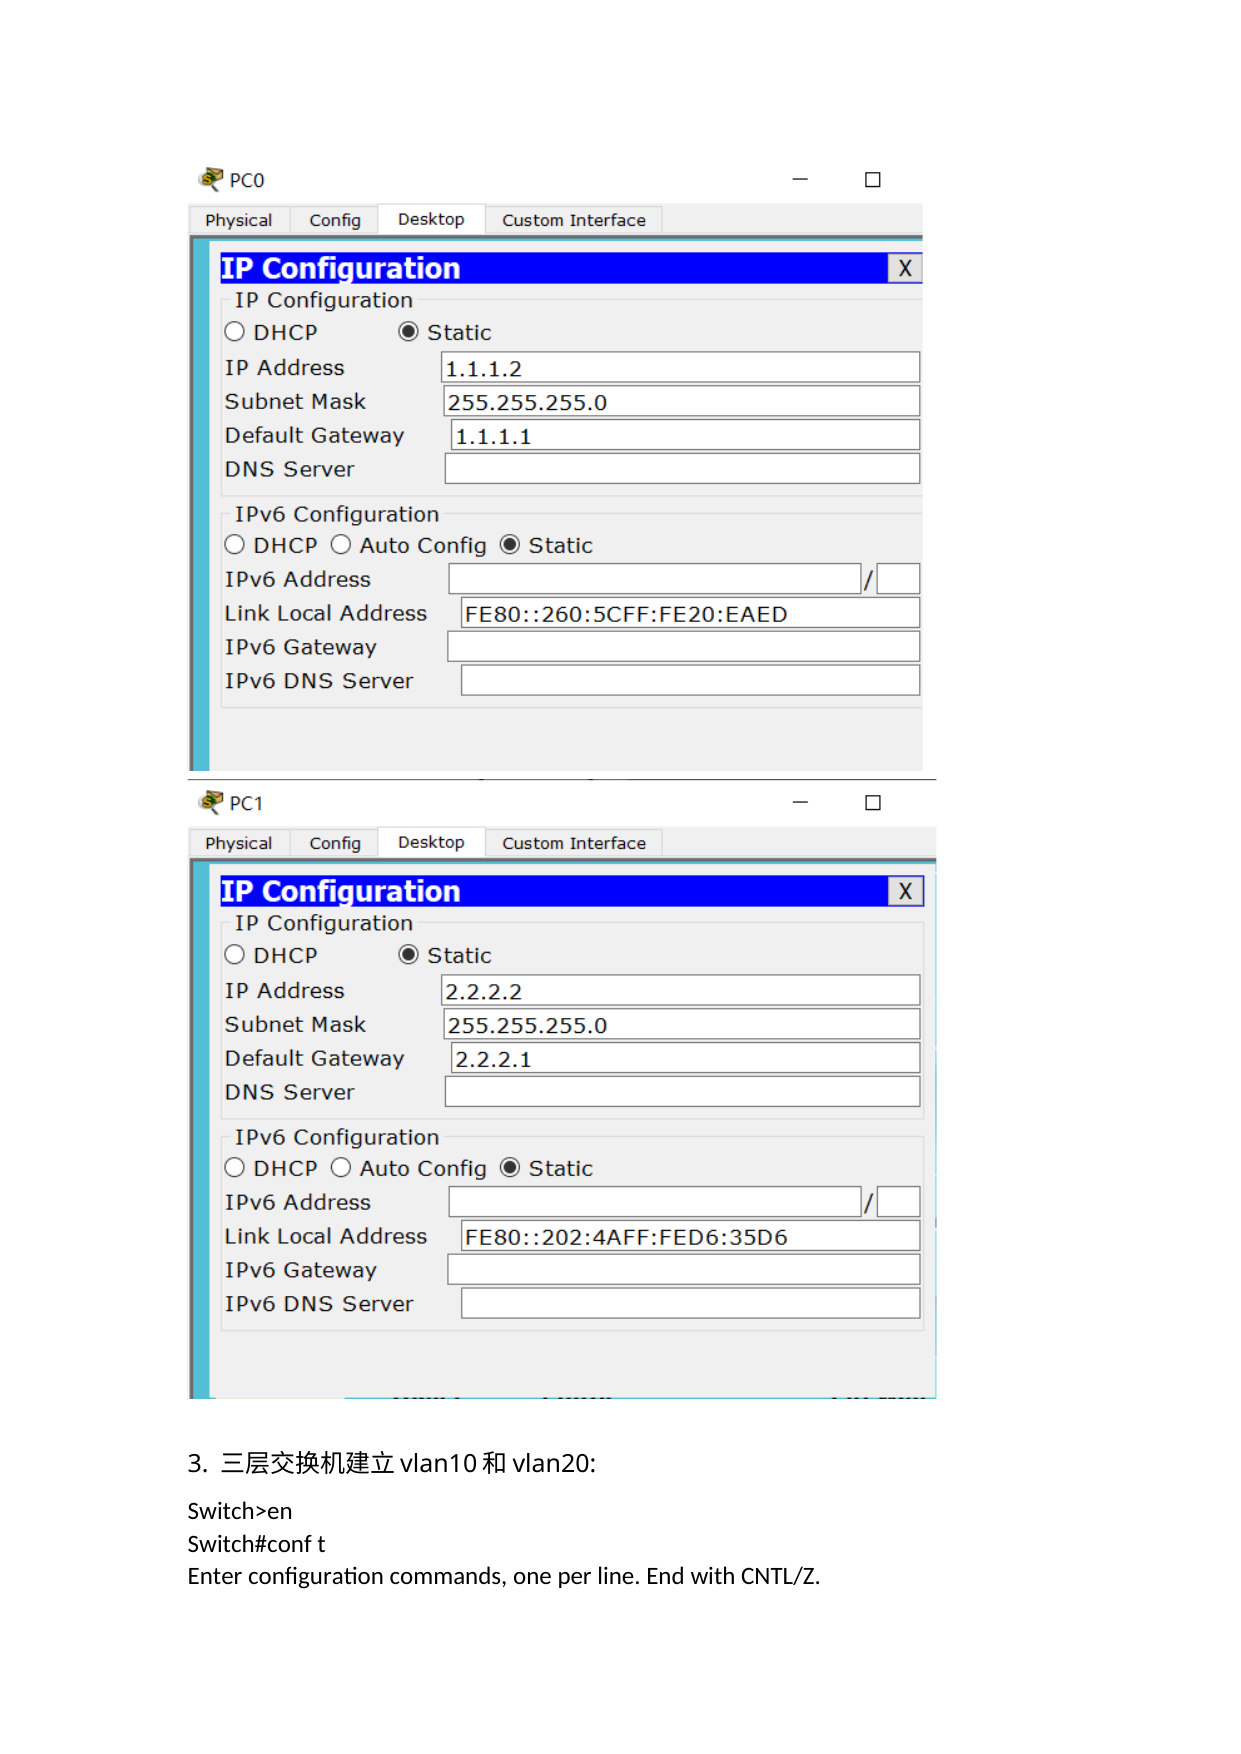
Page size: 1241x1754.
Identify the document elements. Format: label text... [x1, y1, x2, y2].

text Enter configuration commands, one per line. End with CNTL/Z. [187, 1559, 1053, 1592]
list 三层交换机建立vlan10和vlan20: [187, 1429, 1053, 1494]
picture [187, 779, 937, 1399]
text Switch>en [187, 1494, 1053, 1527]
text Switch#conf t [187, 1527, 1053, 1559]
picture [187, 162, 923, 771]
